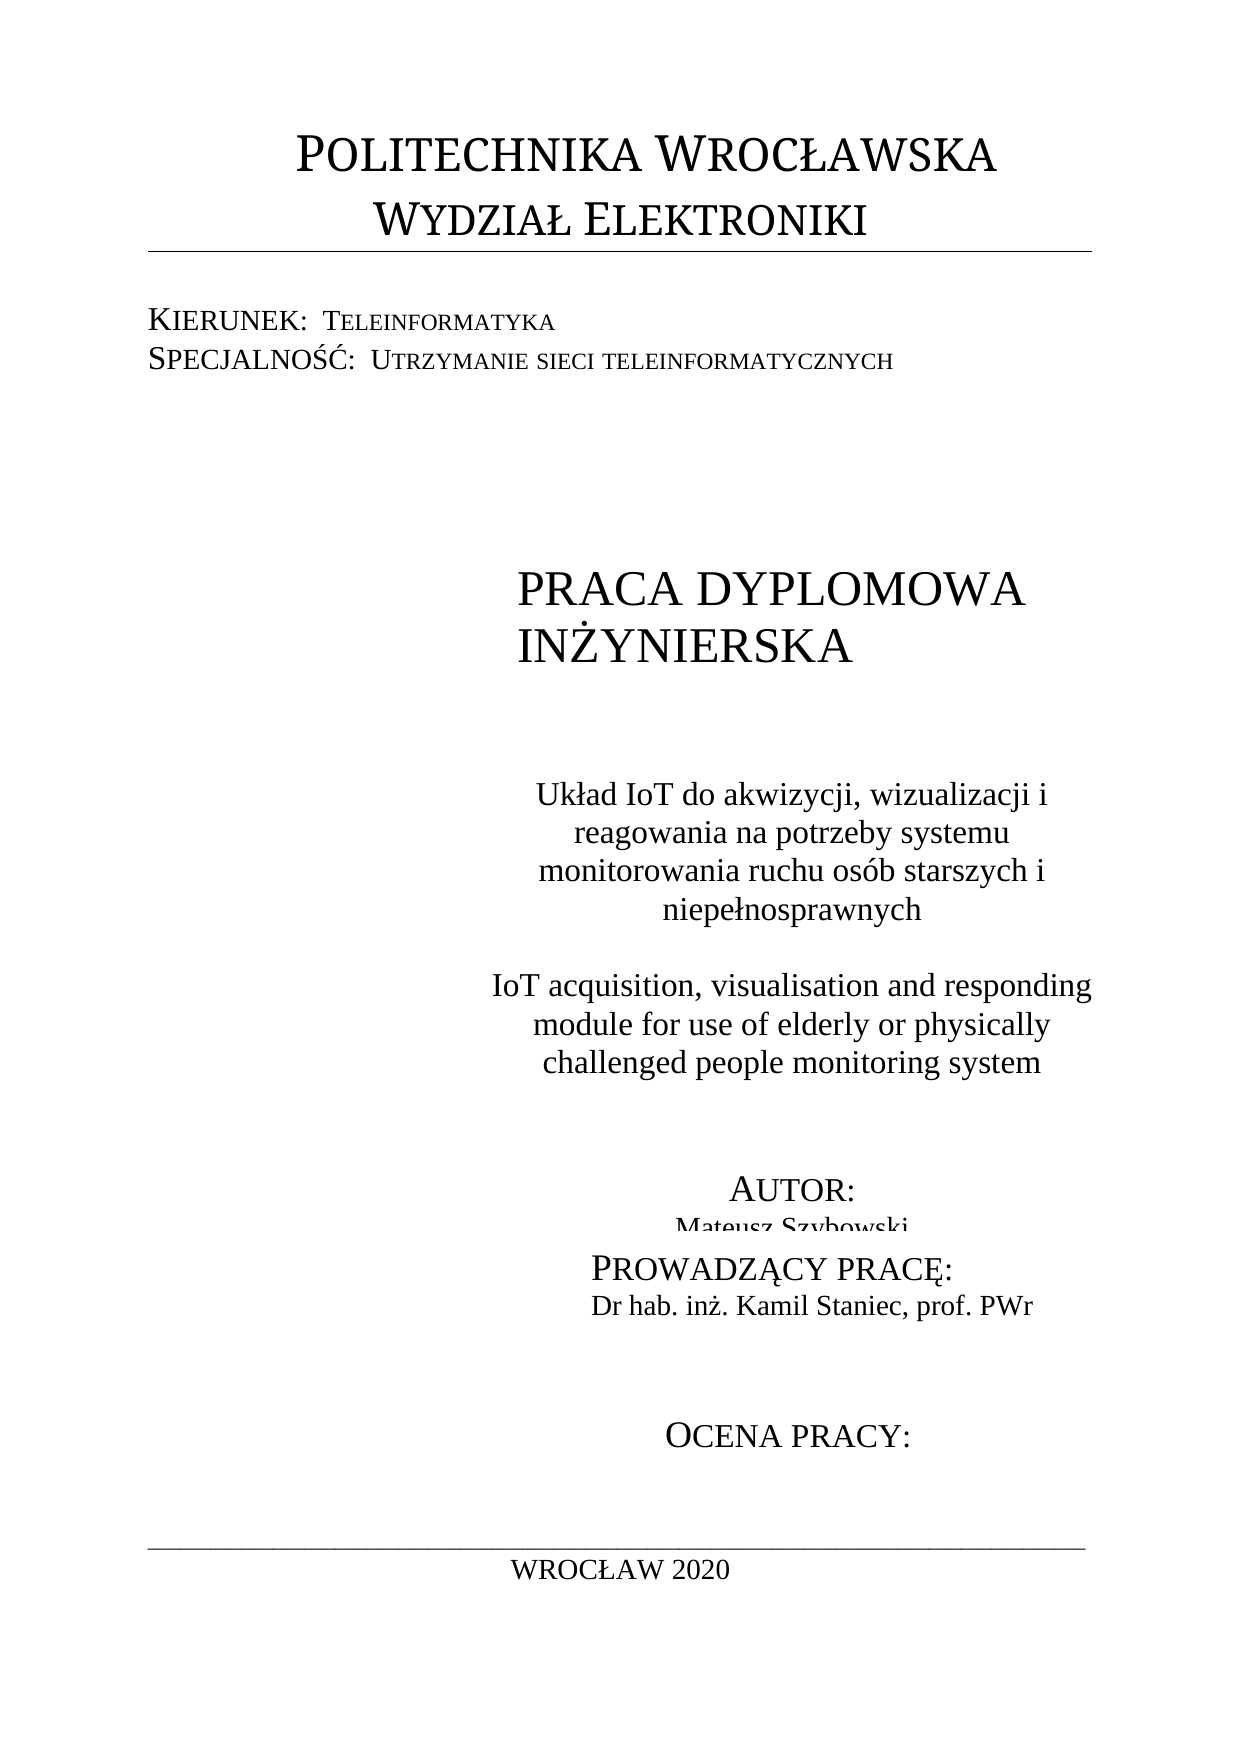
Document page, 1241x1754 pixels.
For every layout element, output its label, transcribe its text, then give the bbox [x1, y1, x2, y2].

text WYDZIAŁ ELEKTRONIKI [148, 186, 1092, 251]
text PRACA DYPLOMOWA INŻYNIERSKA [517, 558, 1092, 673]
text POLITECHNIKA WROCŁAWSKA [221, 118, 1092, 186]
text SPECJALNOŚĆ: Utrzymanie sieci teleinformatycznych [148, 338, 1092, 376]
text __________________________________________________________________________________________ [148, 1528, 1092, 1552]
text PROWADZĄCY PRACĘ: [591, 1245, 1092, 1288]
text WROCŁAW 2020 [148, 1552, 1092, 1586]
text OCENA PRACY: [148, 1413, 1092, 1456]
text Dr hab. inż. Kamil Staniec, prof. PWr [133, 1288, 1092, 1322]
text KIERUNEK: Teleinformatyka [148, 300, 1092, 338]
